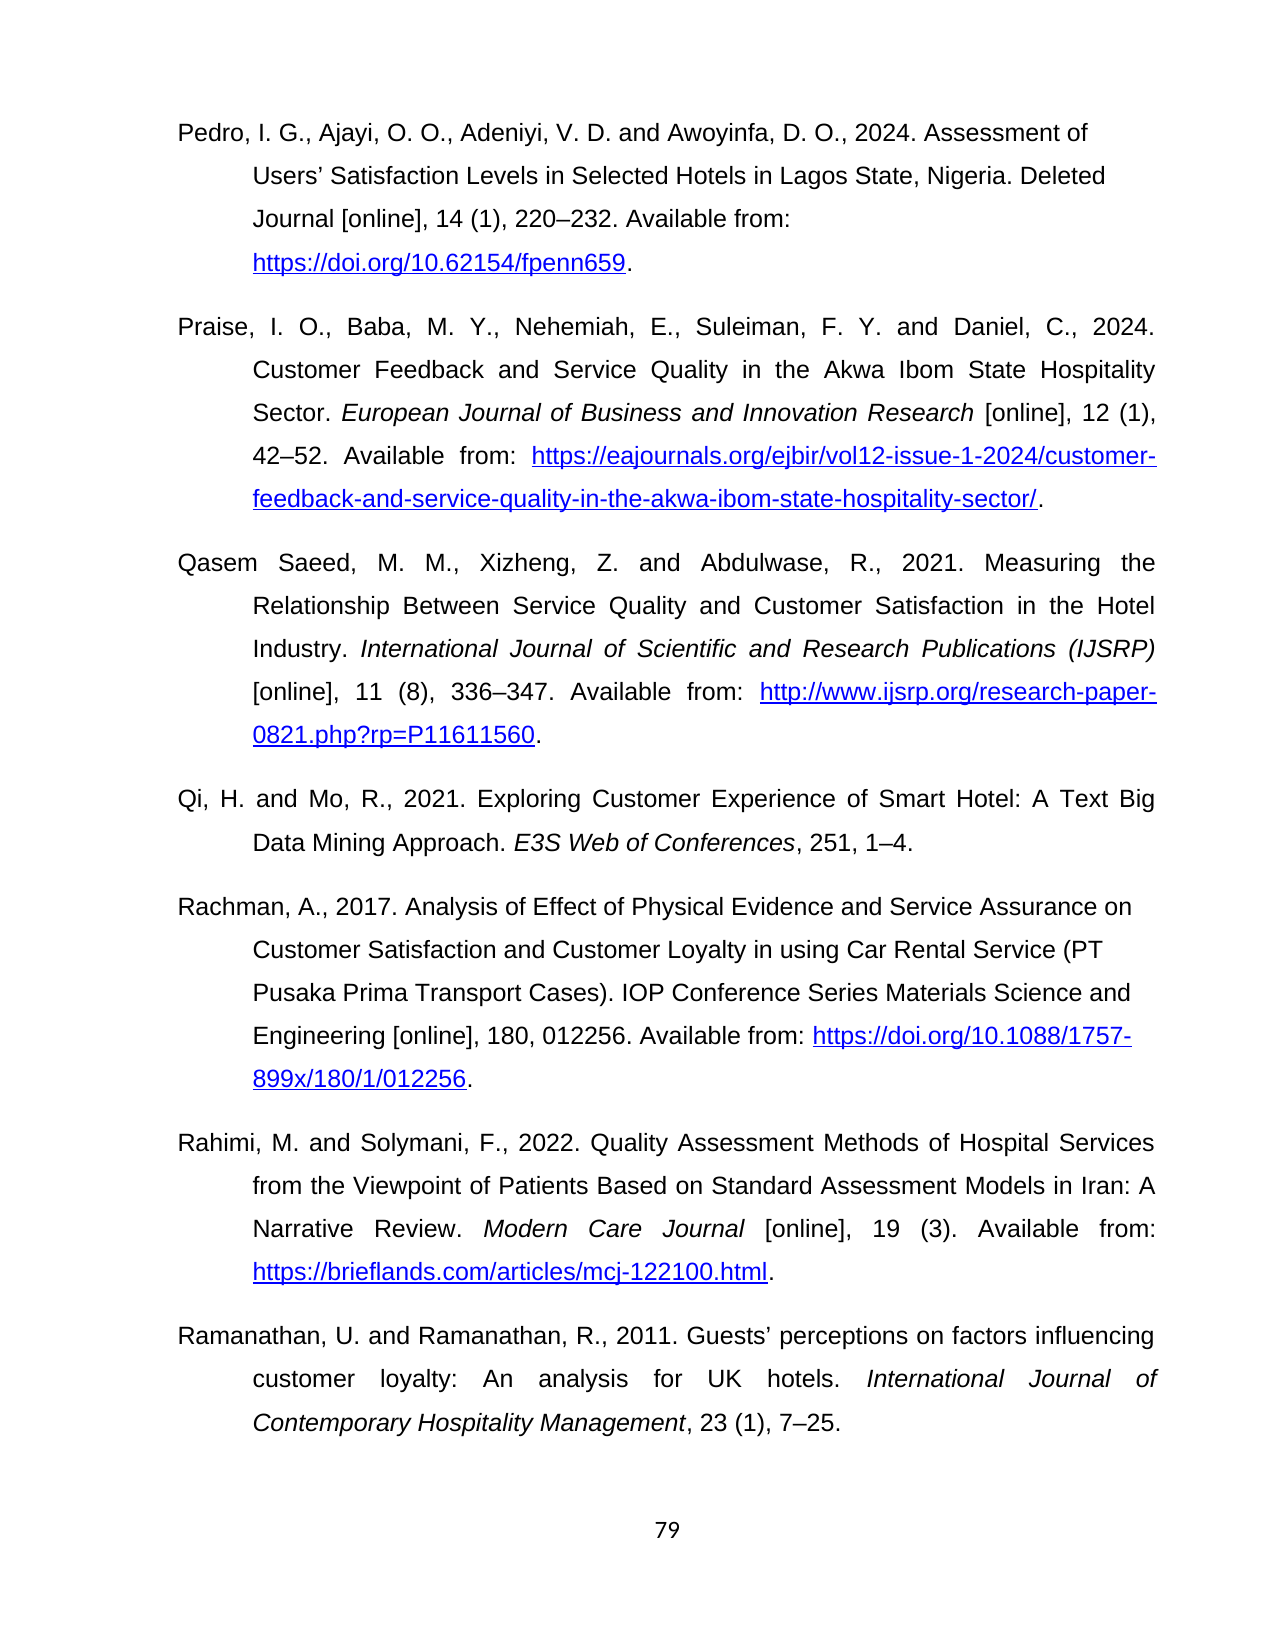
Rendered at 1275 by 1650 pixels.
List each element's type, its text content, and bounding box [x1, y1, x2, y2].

text Qi, H. and Mo, R., 2021. Exploring Customer Experience of Smart Hotel: A Text Big Data Mining Approach. E3S Web of Conferences, 251, 1–4. [177, 784, 1157, 856]
text Pedro, I. G., Ajayi, O. O., Adeniyi, V. D. and Awoyinfa, D. O., 2024. Assessment of Users’ Satisfaction Levels in Selected Hotels in Lagos State, Nigeria. Deleted Journal [online], 14 (1), 220–232. Available from: https://doi.org/10.62154/fpenn659. [177, 118, 1157, 276]
text Qasem Saeed, M. M., Xizheng, Z. and Abdulwase, R., 2021. Measuring the Relationship Between Service Quality and Customer Satisfaction in the Hotel Industry. International Journal of Scientific and Research Publications (IJSRP) [online], 11 (8), 336–347. Available from: http://www.ijsrp.org/research-paper-0821.php?rp=P11611560. [177, 548, 1157, 749]
text Ramanathan, U. and Ramanathan, R., 2011. Guests’ perceptions on factors influencing customer loyalty: An analysis for UK hotels. International Journal of Contemporary Hospitality Management, 23 (1), 7–25. [177, 1321, 1157, 1436]
text Rahimi, M. and Solymani, F., 2022. Quality Assessment Methods of Hospital Services from the Viewpoint of Patients Based on Standard Assessment Models in Iran: A Narrative Review. Modern Care Journal [online], 19 (3). Available from: https://brieflands.com/articles/mcj-122100.html. [177, 1128, 1157, 1286]
text Praise, I. O., Baba, M. Y., Nehemiah, E., Suleiman, F. Y. and Daniel, C., 2024. Customer Feedback and Service Quality in the Akwa Ibom State Hospitality Sector. European Journal of Business and Innovation Research [online], 12 (1), 42–52. Available from: https://eajournals.org/ejbir/vol12-issue-1-2024/customer-feedback-and-service-quality-in-the-akwa-ibom-state-hospitality-sector/. [177, 311, 1157, 513]
text Rachman, A., 2017. Analysis of Effect of Physical Evidence and Service Assurance on Customer Satisfaction and Customer Loyalty in using Car Rental Service (PT Pusaka Prima Transport Cases). IOP Conference Series Materials Science and Engineering [online], 180, 012256. Available from: https://doi.org/10.1088/1757-899x/180/1/012256. [177, 891, 1157, 1093]
